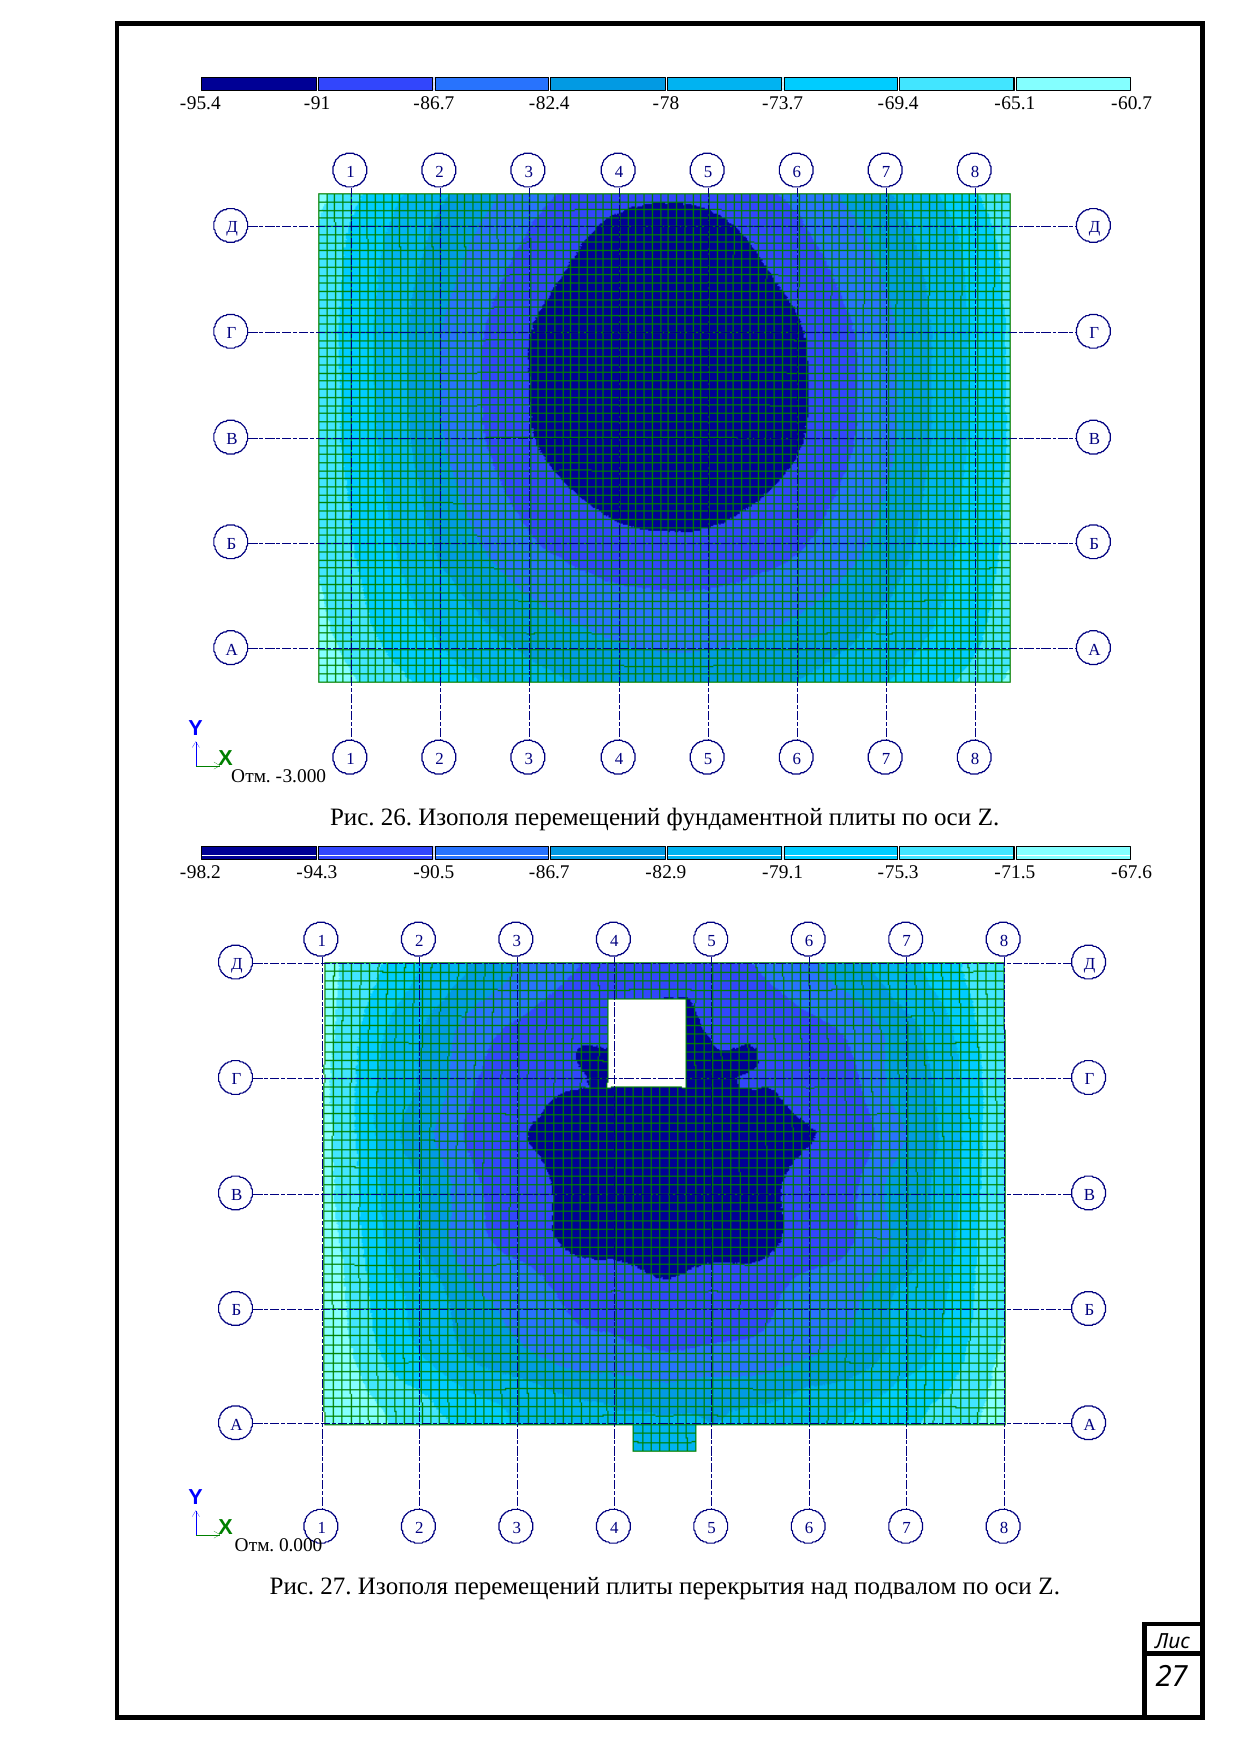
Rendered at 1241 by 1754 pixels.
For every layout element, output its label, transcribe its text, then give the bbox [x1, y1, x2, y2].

text Рис. 26. Изополя перемещений фундаментной плиты по оси Z. [148, 802, 1181, 830]
text Рис. 27. Изополя перемещений плиты перекрытия над подвалом по оси Z. [148, 1571, 1181, 1599]
